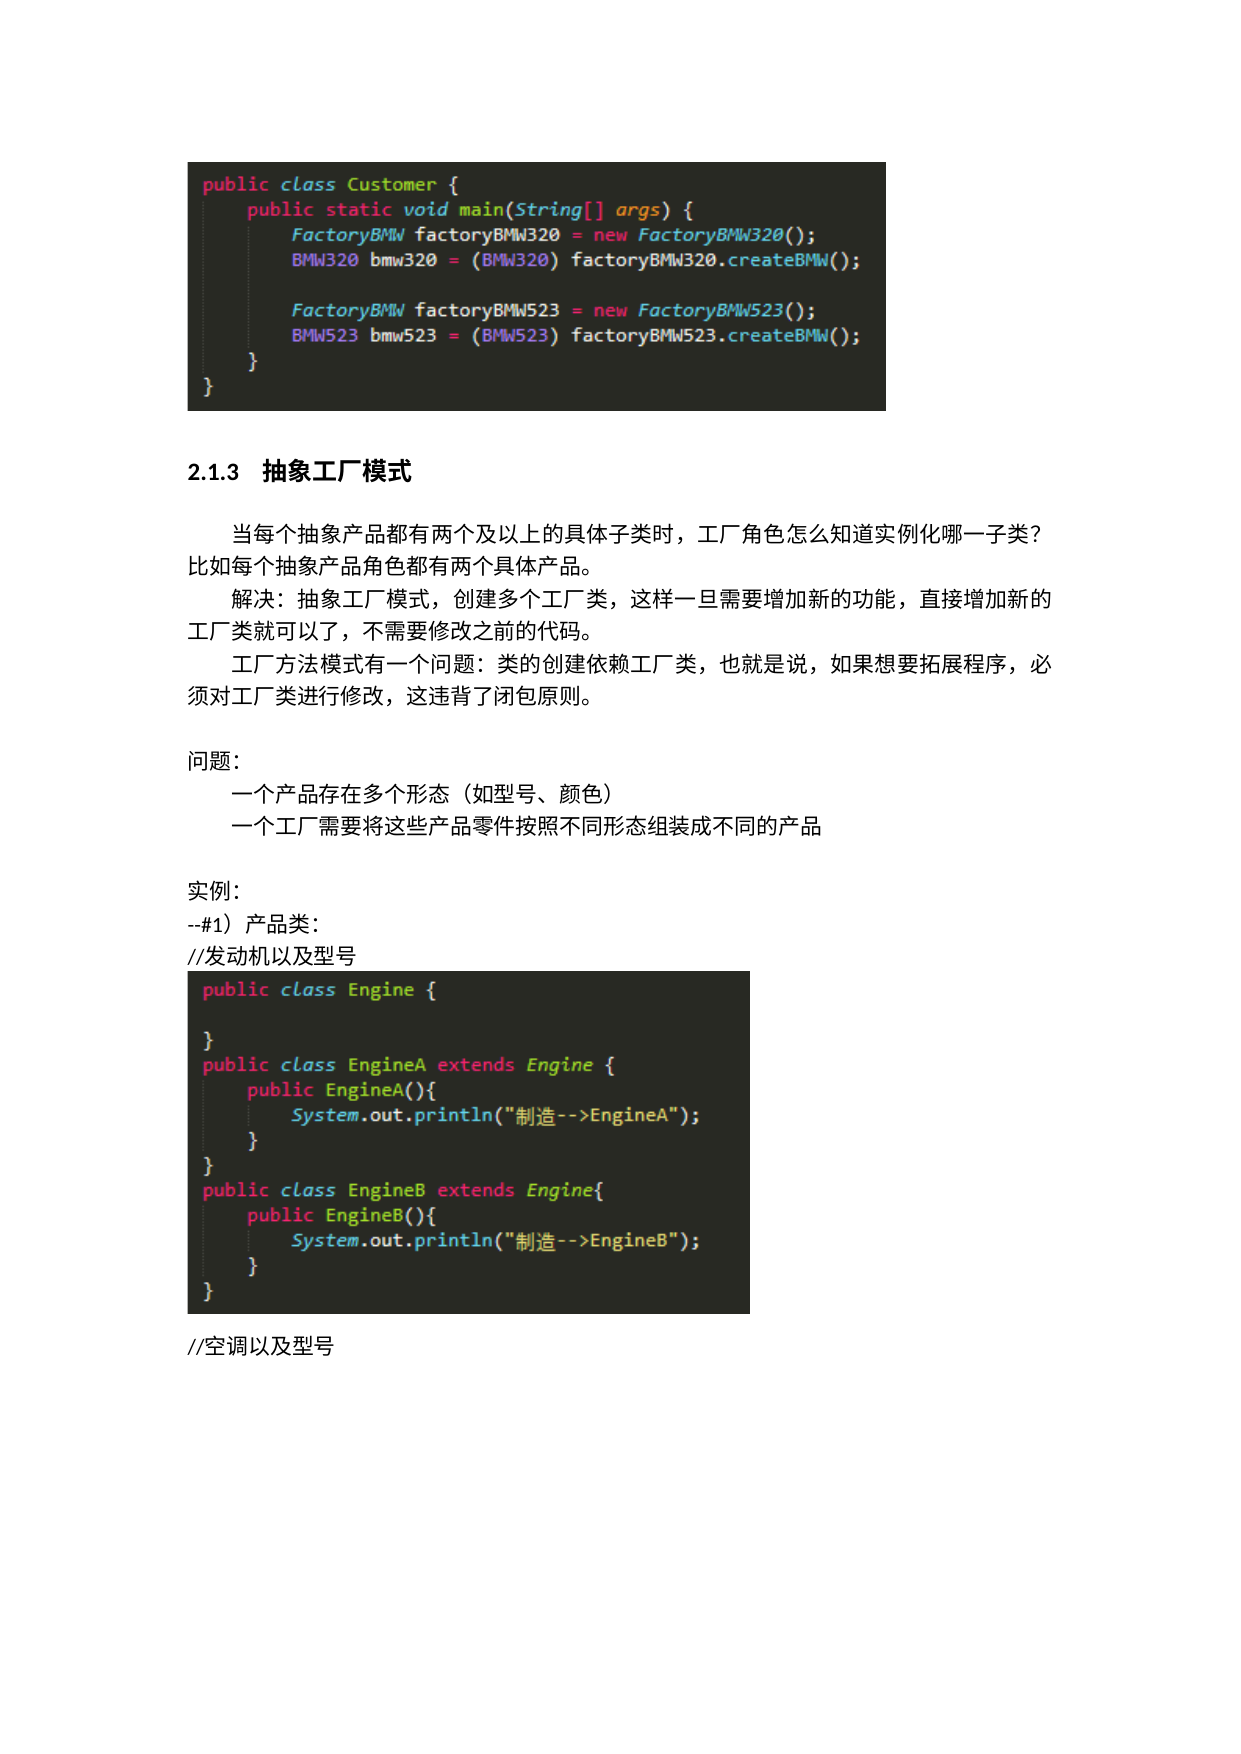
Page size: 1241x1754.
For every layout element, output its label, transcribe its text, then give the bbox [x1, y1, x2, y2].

text --#1）产品类： [187, 906, 1053, 939]
text 当每个抽象产品都有两个及以上的具体子类时，工厂角色怎么知道实例化哪一子类？比如每个抽象产品角色都有两个具体产品。 [187, 516, 1053, 581]
text 工厂方法模式有一个问题：类的创建依赖工厂类，也就是说，如果想要拓展程序，必须对工厂类进行修改，这违背了闭包原则。 [187, 646, 1053, 711]
text 一个产品存在多个形态（如型号、颜色） [187, 776, 1053, 809]
text 解决：抽象工厂模式，创建多个工厂类，这样一旦需要增加新的功能，直接增加新的工厂类就可以了，不需要修改之前的代码。 [187, 581, 1053, 646]
text 问题： [187, 744, 1053, 776]
text //发动机以及型号 [187, 939, 1053, 971]
text 实例： [187, 874, 1053, 906]
text 一个工厂需要将这些产品零件按照不同形态组装成不同的产品 [187, 809, 1053, 841]
text //空调以及型号 [187, 1329, 1053, 1361]
picture [187, 971, 750, 1314]
subtitle 抽象工厂模式 [187, 437, 1053, 502]
picture [187, 162, 886, 411]
